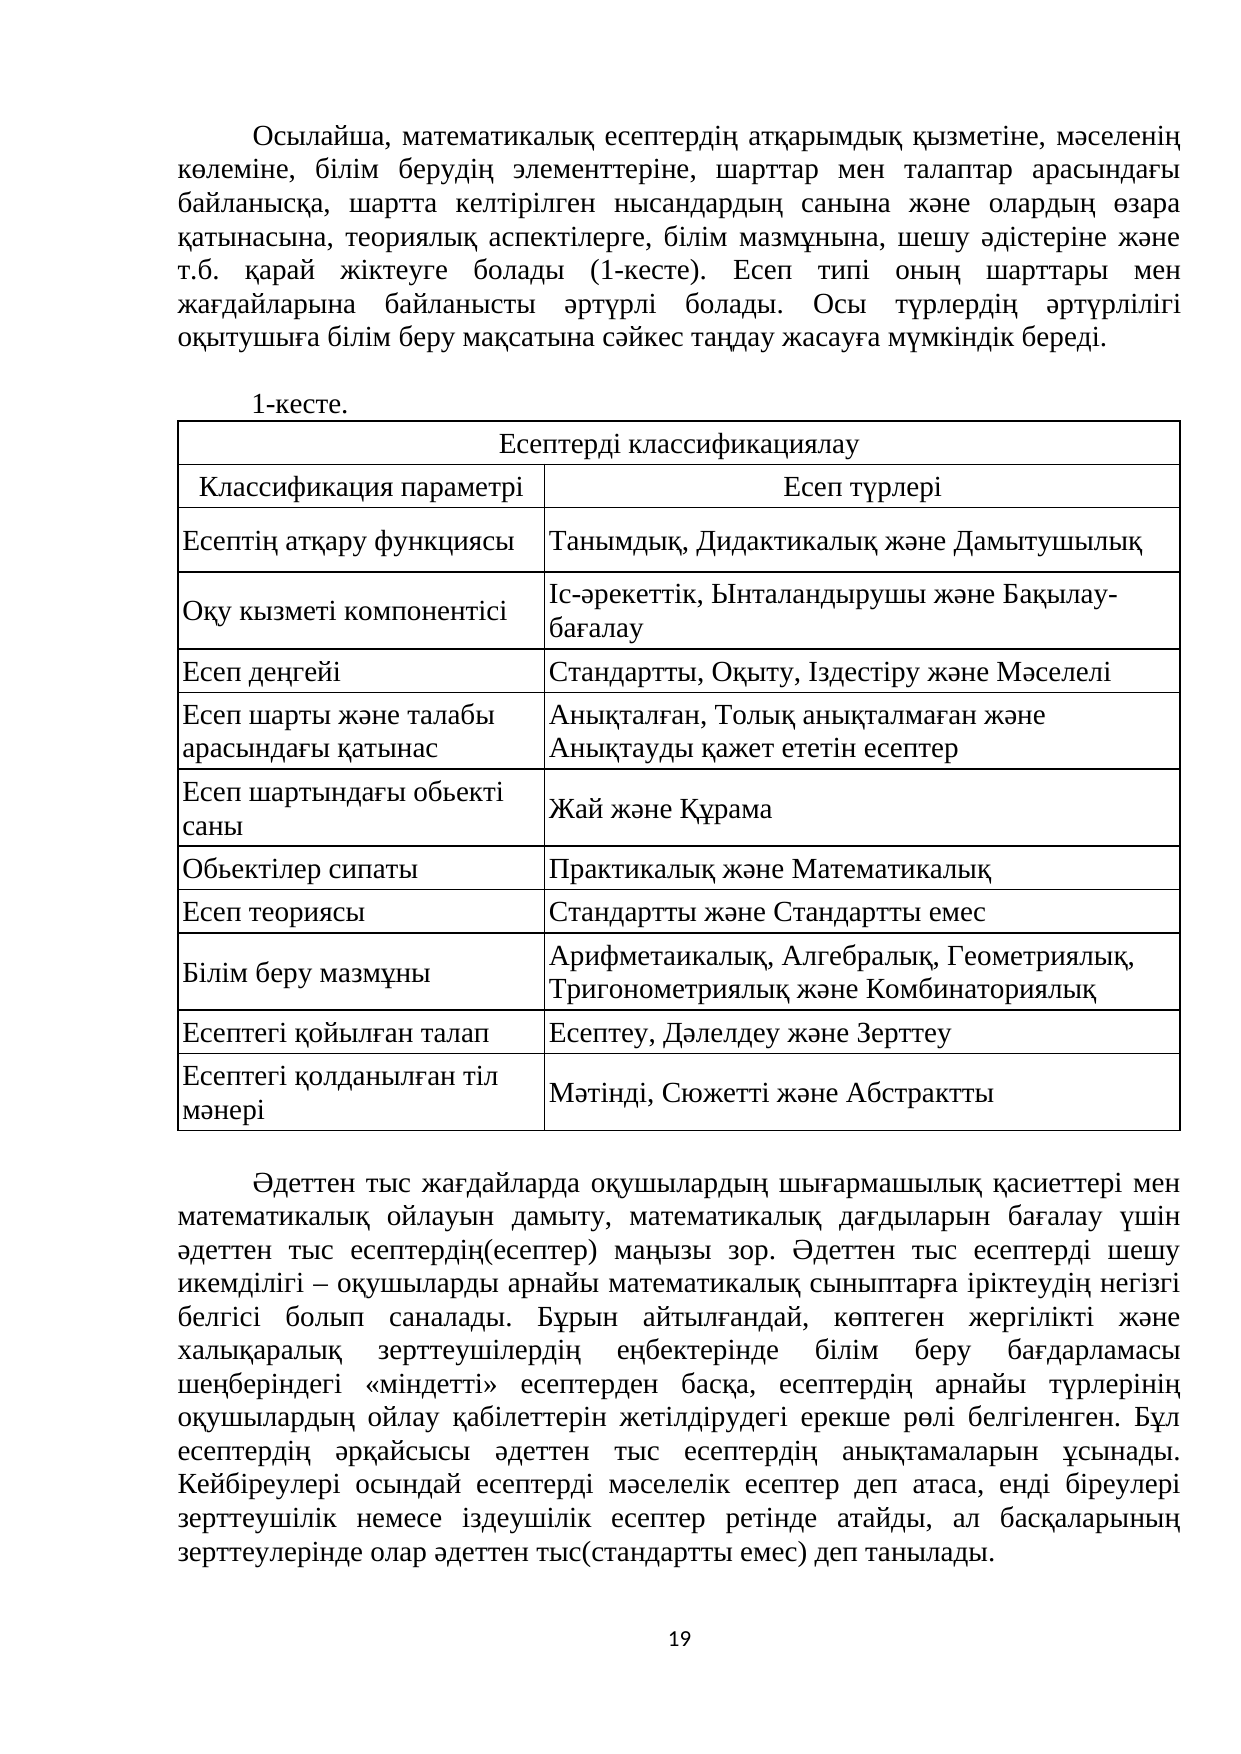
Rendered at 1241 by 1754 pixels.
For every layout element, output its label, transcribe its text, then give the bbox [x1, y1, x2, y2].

table_cell Есеп шартындағы обьекті саны [179, 770, 544, 845]
table_cell Есептегі қойылған талап [179, 1011, 544, 1053]
text 1-кесте. [177, 386, 1181, 420]
table_cell Обьектілер сипаты [179, 847, 544, 889]
table_header Есептерді классификациялау [179, 422, 1179, 463]
table_cell Классификация параметрі [179, 465, 544, 507]
table_cell Жай және Құрама [545, 770, 1179, 845]
table_cell Есеп теориясы [179, 890, 544, 932]
table_cell Білім беру мазмұны [179, 934, 544, 1009]
table_cell Мәтінді, Сюжетті және Абстрактты [545, 1054, 1179, 1129]
text Осылайша, математикалық есептердің атқарымдық қызметіне, мәселенің көлеміне, білім берудің элементтеріне, шарттар мен талаптар арасындағы байланысқа, шартта келтірілген нысандардың санына және олардың өзара қатынасына, теориялық аспектілерге, білім мазмұнына, шешу әдістеріне және т.б. қарай жіктеуге болады (1-кесте). Есеп типі оның шарттары мен жағдайларына байланысты әртүрлі болады. Осы түрлердің әртүрлілігі оқытушыға білім беру мақсатына сәйкес таңдау жасауға мүмкіндік береді. [177, 118, 1181, 353]
table_cell Стандартты, Оқыту, Іздестіру және Мәселелі [545, 650, 1179, 691]
table_cell Практикалық және Математикалық [545, 847, 1179, 889]
table_cell Есептің атқару функциясы [179, 508, 544, 571]
table_cell Анықталған, Толық анықталмаған және Анықтауды қажет ететін есептер [545, 693, 1179, 768]
table_cell Есеп деңгейі [179, 650, 544, 691]
table_cell Есеп түрлері [545, 465, 1179, 507]
table_cell Есептеу, Дәлелдеу және Зерттеу [545, 1011, 1179, 1053]
text Әдеттен тыс жағдайларда оқушылардың шығармашылық қасиеттері мен математикалық ойлауын дамыту, математикалық дағдыларын бағалау үшін әдеттен тыс есептердің(есептер) маңызы зор. Әдеттен тыс есептерді шешу икемділігі – оқушыларды арнайы математикалық сыныптарға іріктеудің негізгі белгісі болып саналады. Бұрын айтылғандай, көптеген жергілікті және халықаралық зерттеушілердің еңбектерінде білім беру бағдарламасы шеңберіндегі «міндетті» есептерден басқа, есептердің арнайы түрлерінің оқушылардың ойлау қабілеттерін жетілдірудегі ерекше рөлі белгіленген. Бұл есептердің әрқайсысы әдеттен тыс есептердің анықтамаларын ұсынады. Кейбіреулері осындай есептерді мәселелік есептер деп атаса, енді біреулері зерттеушілік немесе іздеушілік есептер ретінде атайды, ал басқаларының зерттеулерінде олар әдеттен тыс(стандартты емес) деп танылады. [177, 1165, 1181, 1567]
table_cell Есептегі қолданылған тіл мәнері [179, 1054, 544, 1129]
table_cell Стандартты және Стандартты емес [545, 890, 1179, 932]
table_cell Есеп шарты және талабы арасындағы қатынас [179, 693, 544, 768]
table_cell Оқу кызметі компонентісі [179, 573, 544, 648]
table_cell Іс-әрекеттік, Ынталандырушы және Бақылау-бағалау [545, 573, 1179, 648]
table_cell Танымдық, Дидактикалық және Дамытушылық [545, 508, 1179, 571]
table_cell Арифметаикалық, Алгебралық, Геометриялық, Тригонометриялық және Комбинаториялық [545, 934, 1179, 1009]
